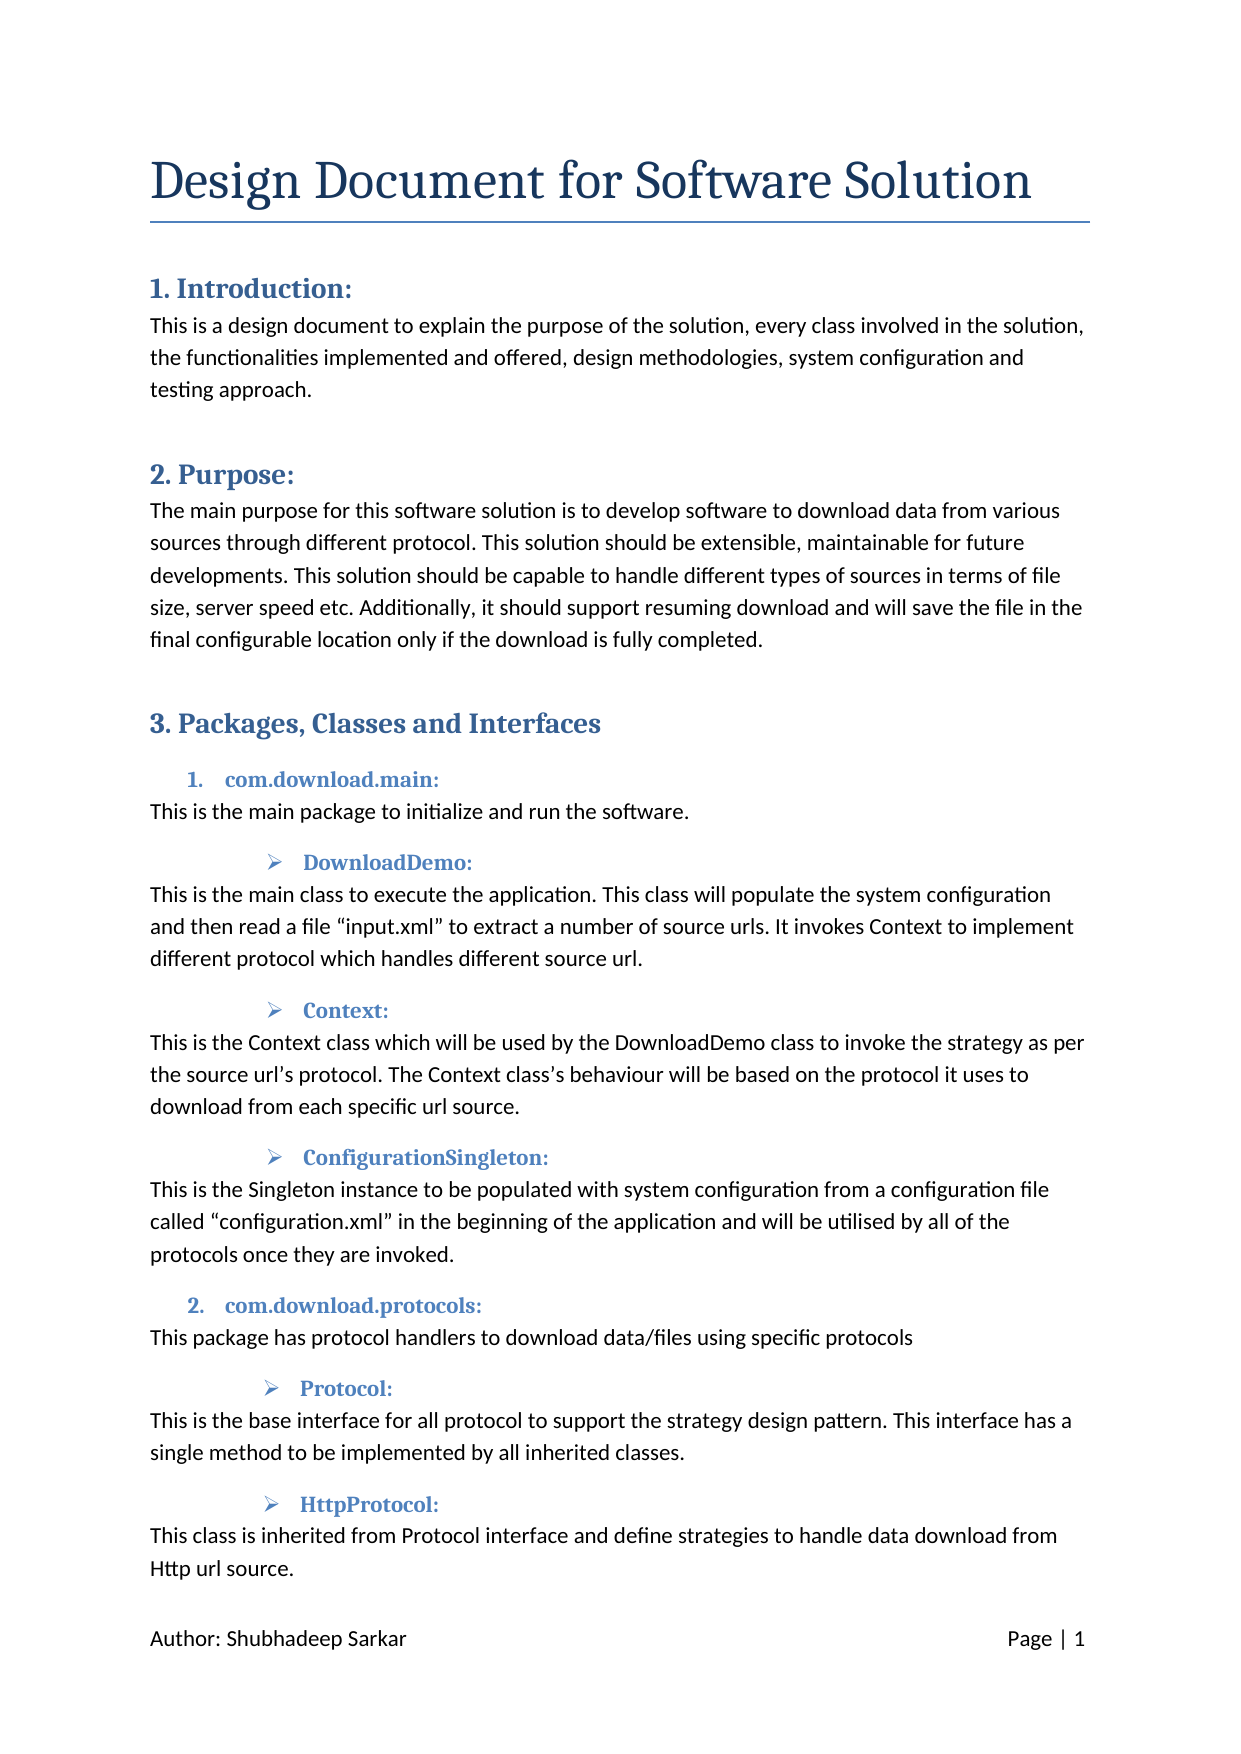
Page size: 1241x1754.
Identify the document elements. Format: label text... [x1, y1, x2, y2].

subtitle com.download.protocols: [187, 1293, 1090, 1319]
subtitle DownloadDemo: [266, 850, 1090, 876]
text This is the main class to execute the application. This class will populate the system configuration and then read a file “input.xml” to extract a number of source urls. It invokes Context to implement different protocol which handles different source url. [150, 880, 1090, 972]
text This is the Singleton instance to be populated with system configuration from a configuration file called “configuration.xml” in the beginning of the application and will be utilised by all of the protocols once they are invoked. [150, 1175, 1090, 1268]
title Design Document for Software Solution [150, 150, 1090, 221]
subtitle Context: [266, 997, 1090, 1024]
text This is the main package to initialize and run the software. [150, 797, 1090, 825]
subtitle ConfigurationSingleton: [266, 1145, 1090, 1171]
text This is a design document to explain the purpose of the solution, every class involved in the solution, the functionalities implemented and offered, design methodologies, system configuration and testing approach. [150, 311, 1090, 404]
subtitle com.download.main: [187, 767, 1090, 793]
subtitle 2. Purpose: [150, 458, 1090, 491]
text This package has protocol handlers to download data/files using specific protocols [150, 1323, 1090, 1351]
text This is the base interface for all protocol to support the strategy design pattern. This interface has a single method to be implemented by all inherited classes. [150, 1406, 1090, 1466]
text The main purpose for this software solution is to develop software to download data from various sources through different protocol. This solution should be extensible, maintainable for future developments. This solution should be capable to handle different types of sources in terms of file size, server speed etc. Additionally, it should support resuming download and will save the file in the final configurable location only if the download is fully completed. [150, 496, 1090, 653]
text This class is inherited from Protocol interface and define strategies to handle data download from Http url source. [150, 1522, 1090, 1582]
subtitle 3. Packages, Classes and Interfaces [150, 707, 1090, 741]
subtitle HttpProtocol: [262, 1491, 1090, 1518]
text This is the Context class which will be used by the DownloadDemo class to invoke the strategy as per the source url’s protocol. The Context class’s behaviour will be based on the protocol it uses to download from each specific url source. [150, 1028, 1090, 1120]
subtitle Protocol: [262, 1376, 1090, 1402]
subtitle 1. Introduction: [150, 273, 1090, 306]
